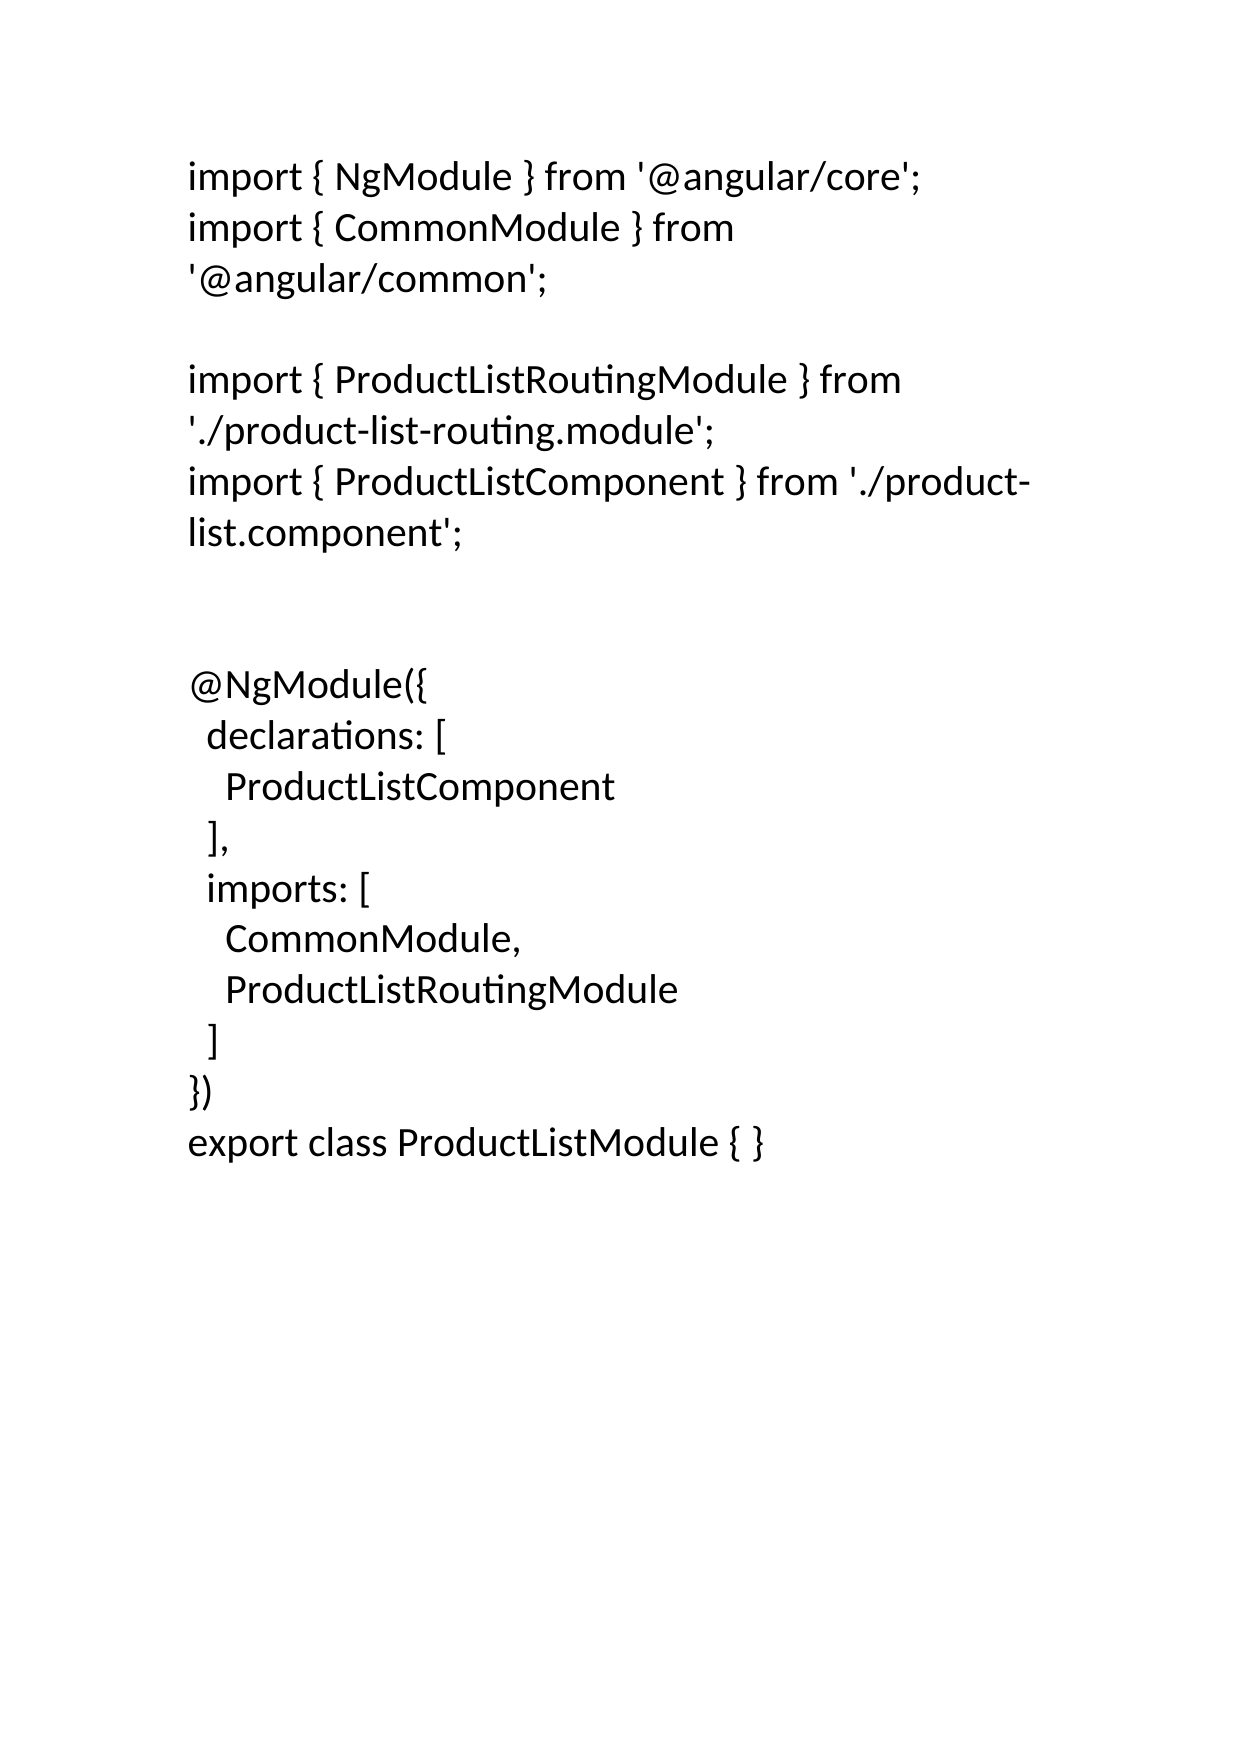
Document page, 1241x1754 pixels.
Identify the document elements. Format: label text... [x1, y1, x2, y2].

text }) [187, 1065, 1053, 1116]
text ] [187, 1014, 1053, 1065]
text import { ProductListRoutingModule } from './product-list-routing.module'; [187, 353, 1053, 455]
text ], [187, 811, 1053, 862]
text imports: [ [187, 862, 1053, 912]
text @NgModule({ [187, 658, 1053, 709]
text CommonModule, [187, 912, 1053, 963]
text ProductListRoutingModule [187, 963, 1053, 1014]
text export class ProductListModule { } [187, 1116, 1053, 1167]
text ProductListComponent [187, 760, 1053, 811]
text import { CommonModule } from '@angular/common'; [187, 201, 1053, 302]
text import { ProductListComponent } from './product-list.component'; [187, 455, 1053, 557]
text declarations: [ [187, 709, 1053, 760]
text import { NgModule } from '@angular/core'; [187, 150, 1053, 201]
